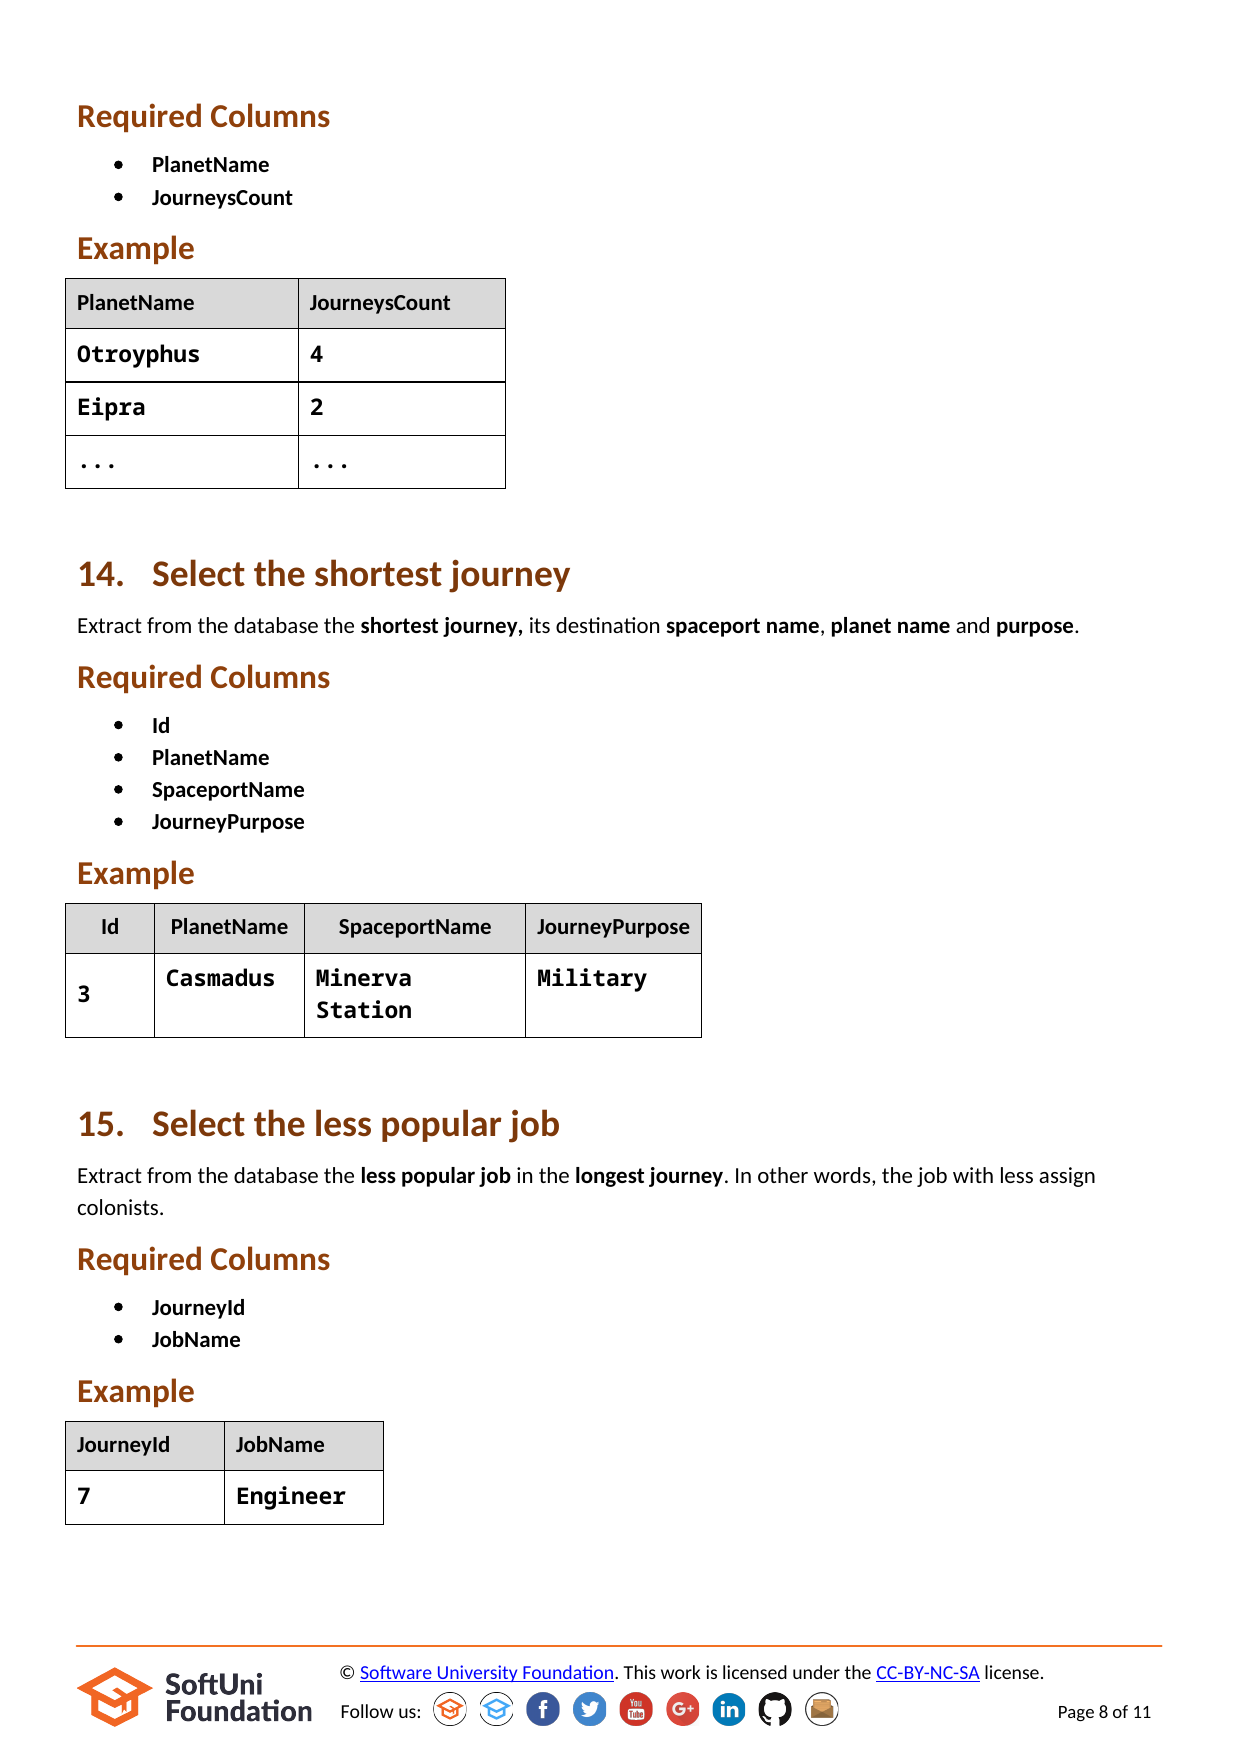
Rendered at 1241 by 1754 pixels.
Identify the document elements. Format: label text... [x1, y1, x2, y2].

picture [736, 1693, 746, 1703]
table_cell 4 [299, 329, 505, 381]
list JourneyId [114, 1293, 1163, 1321]
picture [480, 1692, 513, 1726]
table_cell ... [66, 436, 298, 488]
list Id [114, 711, 1163, 739]
picture [433, 1692, 467, 1726]
list PlanetName [114, 151, 1163, 178]
picture [758, 1692, 792, 1726]
picture [727, 1707, 738, 1717]
table_header JourneyId [66, 1422, 224, 1470]
table_cell 2 [299, 383, 505, 434]
list PlanetName [114, 743, 1163, 771]
subtitle Select the less popular job [77, 1100, 1163, 1146]
table_header Id [66, 904, 154, 953]
subtitle Required Columns [77, 95, 1163, 136]
table_cell 7 [66, 1471, 224, 1523]
table_header PlanetName [66, 279, 298, 328]
table_header JourneysCount [299, 279, 505, 328]
picture [526, 1692, 560, 1726]
list JourneysCount [114, 183, 1163, 211]
picture [666, 1692, 700, 1726]
text Extract from the database the less popular job in the longest journey. In other words, the job with less assign colonists. [77, 1161, 1163, 1221]
subtitle Example [77, 227, 1163, 268]
table_header PlanetName [155, 904, 304, 953]
table_cell 3 [66, 954, 154, 1037]
table_cell Eipra [66, 383, 298, 434]
subtitle Select the shortest journey [77, 550, 1163, 596]
table_cell Casmadus [155, 954, 304, 1037]
list JobName [114, 1325, 1163, 1353]
subtitle Required Columns [77, 656, 1163, 696]
picture [573, 1692, 607, 1726]
table_header SpaceportName [305, 904, 525, 953]
list JourneyPurpose [114, 807, 1163, 835]
subtitle Example [77, 852, 1163, 893]
subtitle Example [77, 1369, 1163, 1410]
list SpaceportName [114, 775, 1163, 803]
picture [736, 1716, 746, 1726]
picture [712, 1693, 722, 1703]
table_cell Otroyphus [66, 329, 298, 381]
table_header JourneyPurpose [526, 904, 701, 953]
subtitle Required Columns [77, 1238, 1163, 1278]
picture [76, 1667, 312, 1727]
table_cell ... [299, 436, 505, 488]
picture [805, 1692, 839, 1726]
table_cell Engineer [225, 1471, 383, 1523]
table_cell Minerva Station [305, 954, 525, 1037]
picture [619, 1692, 653, 1726]
table_cell Military [526, 954, 701, 1037]
text Extract from the database the shortest journey, its destination spaceport name, planet name and purpose. [77, 611, 1163, 639]
picture [712, 1716, 722, 1726]
table_header JobName [225, 1422, 383, 1470]
